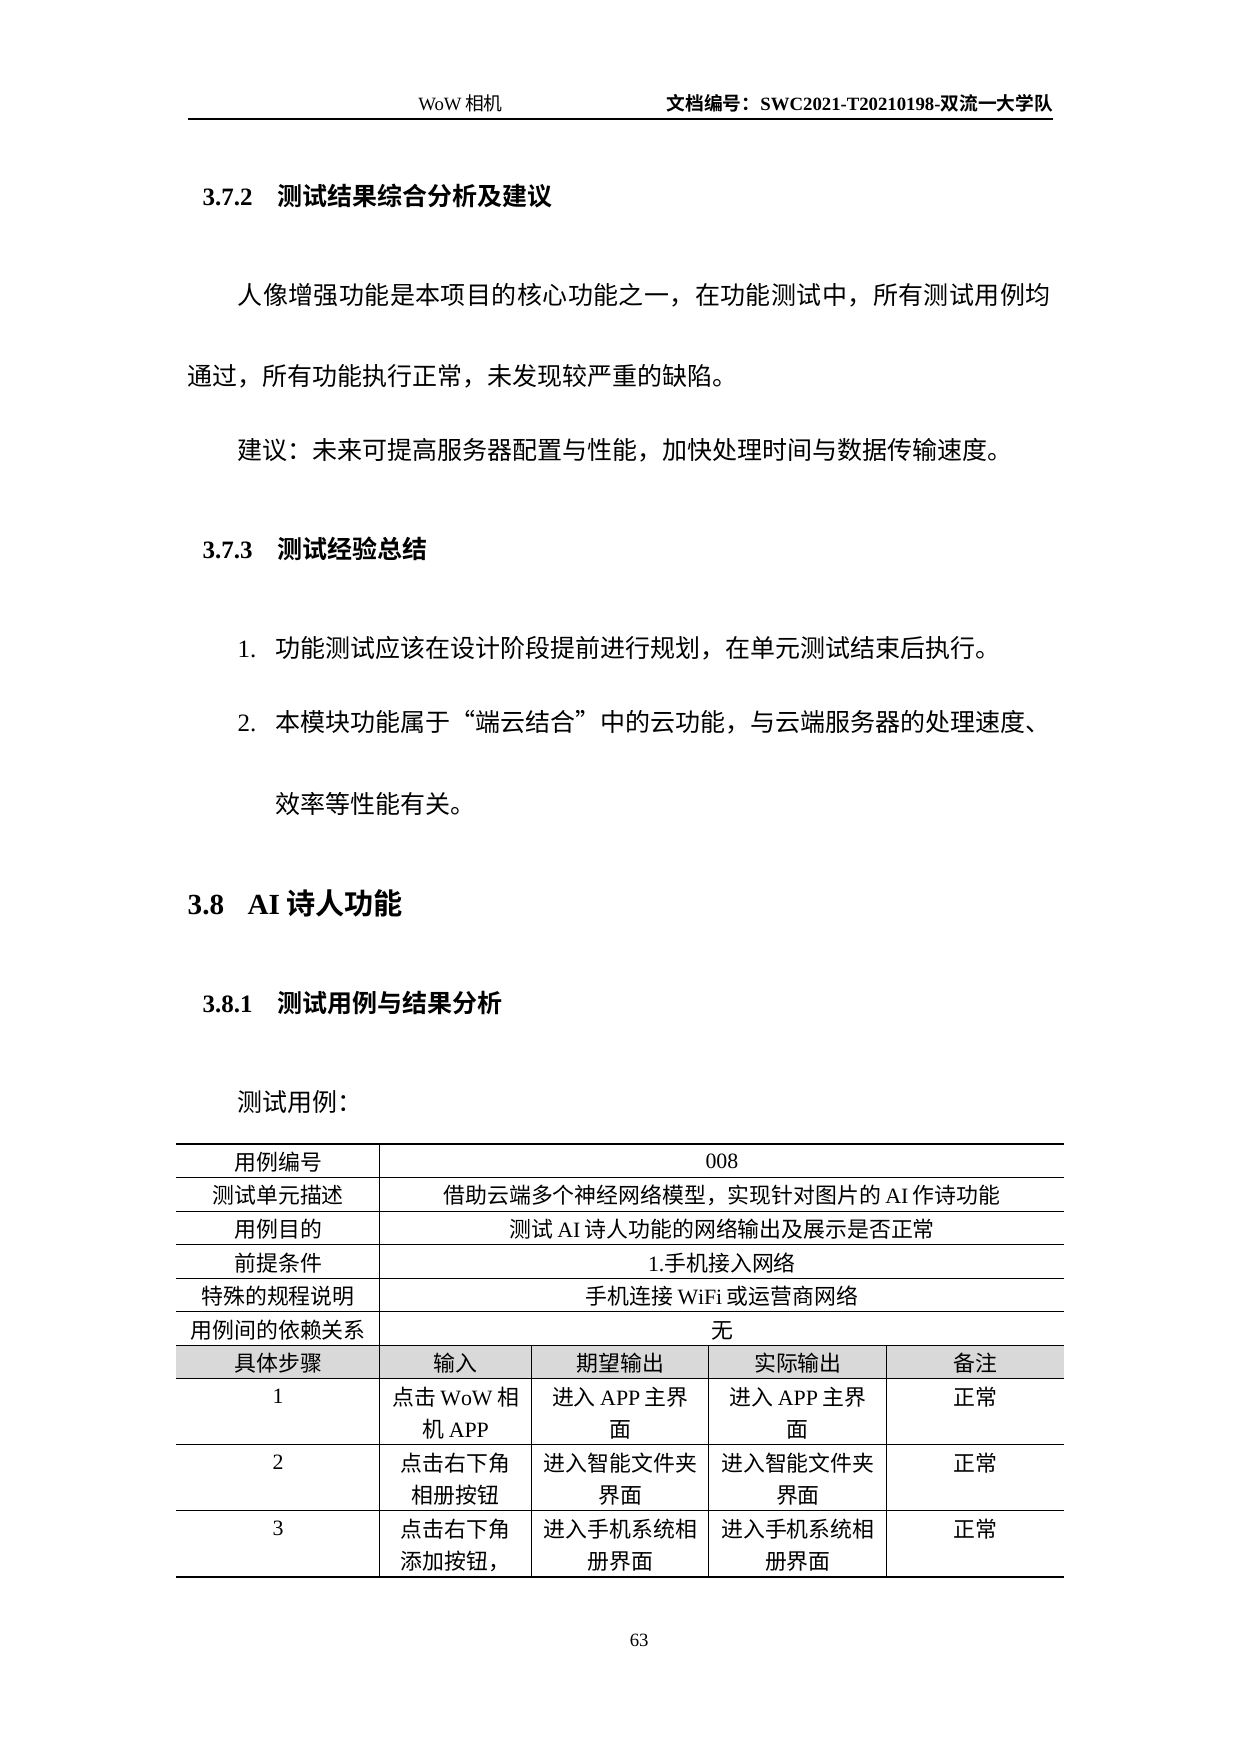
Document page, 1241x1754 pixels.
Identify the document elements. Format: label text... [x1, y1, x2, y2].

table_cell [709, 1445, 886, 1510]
text 人像增强功能是本项目的核心功能之一，在功能测试中，所有测试用例均通过，所有功能执行正常，未发现较严重的缺陷。 [187, 261, 1053, 407]
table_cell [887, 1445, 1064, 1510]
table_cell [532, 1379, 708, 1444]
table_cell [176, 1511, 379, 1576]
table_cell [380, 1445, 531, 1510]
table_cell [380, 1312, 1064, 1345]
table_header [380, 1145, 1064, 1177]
subtitle 测试经验总结 [202, 515, 1053, 580]
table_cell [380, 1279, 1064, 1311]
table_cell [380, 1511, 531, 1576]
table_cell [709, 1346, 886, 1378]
list 本模块功能属于“端云结合”中的云功能，与云端服务器的处理速度、效率等性能有关。 [237, 688, 1053, 835]
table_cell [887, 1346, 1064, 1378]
subtitle 测试结果综合分析及建议 [202, 162, 1053, 227]
list 功能测试应该在设计阶段提前进行规划，在单元测试结束后执行。 [237, 614, 1053, 679]
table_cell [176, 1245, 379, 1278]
subtitle AI诗人功能 [187, 869, 1053, 934]
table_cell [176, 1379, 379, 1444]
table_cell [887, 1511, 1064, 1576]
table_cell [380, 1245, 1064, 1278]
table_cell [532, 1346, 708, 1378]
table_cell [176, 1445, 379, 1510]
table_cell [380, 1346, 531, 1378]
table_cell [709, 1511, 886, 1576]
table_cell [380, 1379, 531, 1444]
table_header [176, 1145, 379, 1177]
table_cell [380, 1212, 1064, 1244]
text 测试用例： [187, 1068, 1053, 1133]
text 建议：未来可提高服务器配置与性能，加快处理时间与数据传输速度。 [187, 416, 1053, 481]
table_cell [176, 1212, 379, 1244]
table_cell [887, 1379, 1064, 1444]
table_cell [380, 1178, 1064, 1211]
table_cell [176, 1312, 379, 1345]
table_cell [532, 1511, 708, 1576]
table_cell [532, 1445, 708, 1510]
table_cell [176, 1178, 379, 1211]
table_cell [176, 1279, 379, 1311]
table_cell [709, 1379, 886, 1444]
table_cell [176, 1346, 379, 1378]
subtitle 测试用例与结果分析 [202, 969, 1053, 1034]
